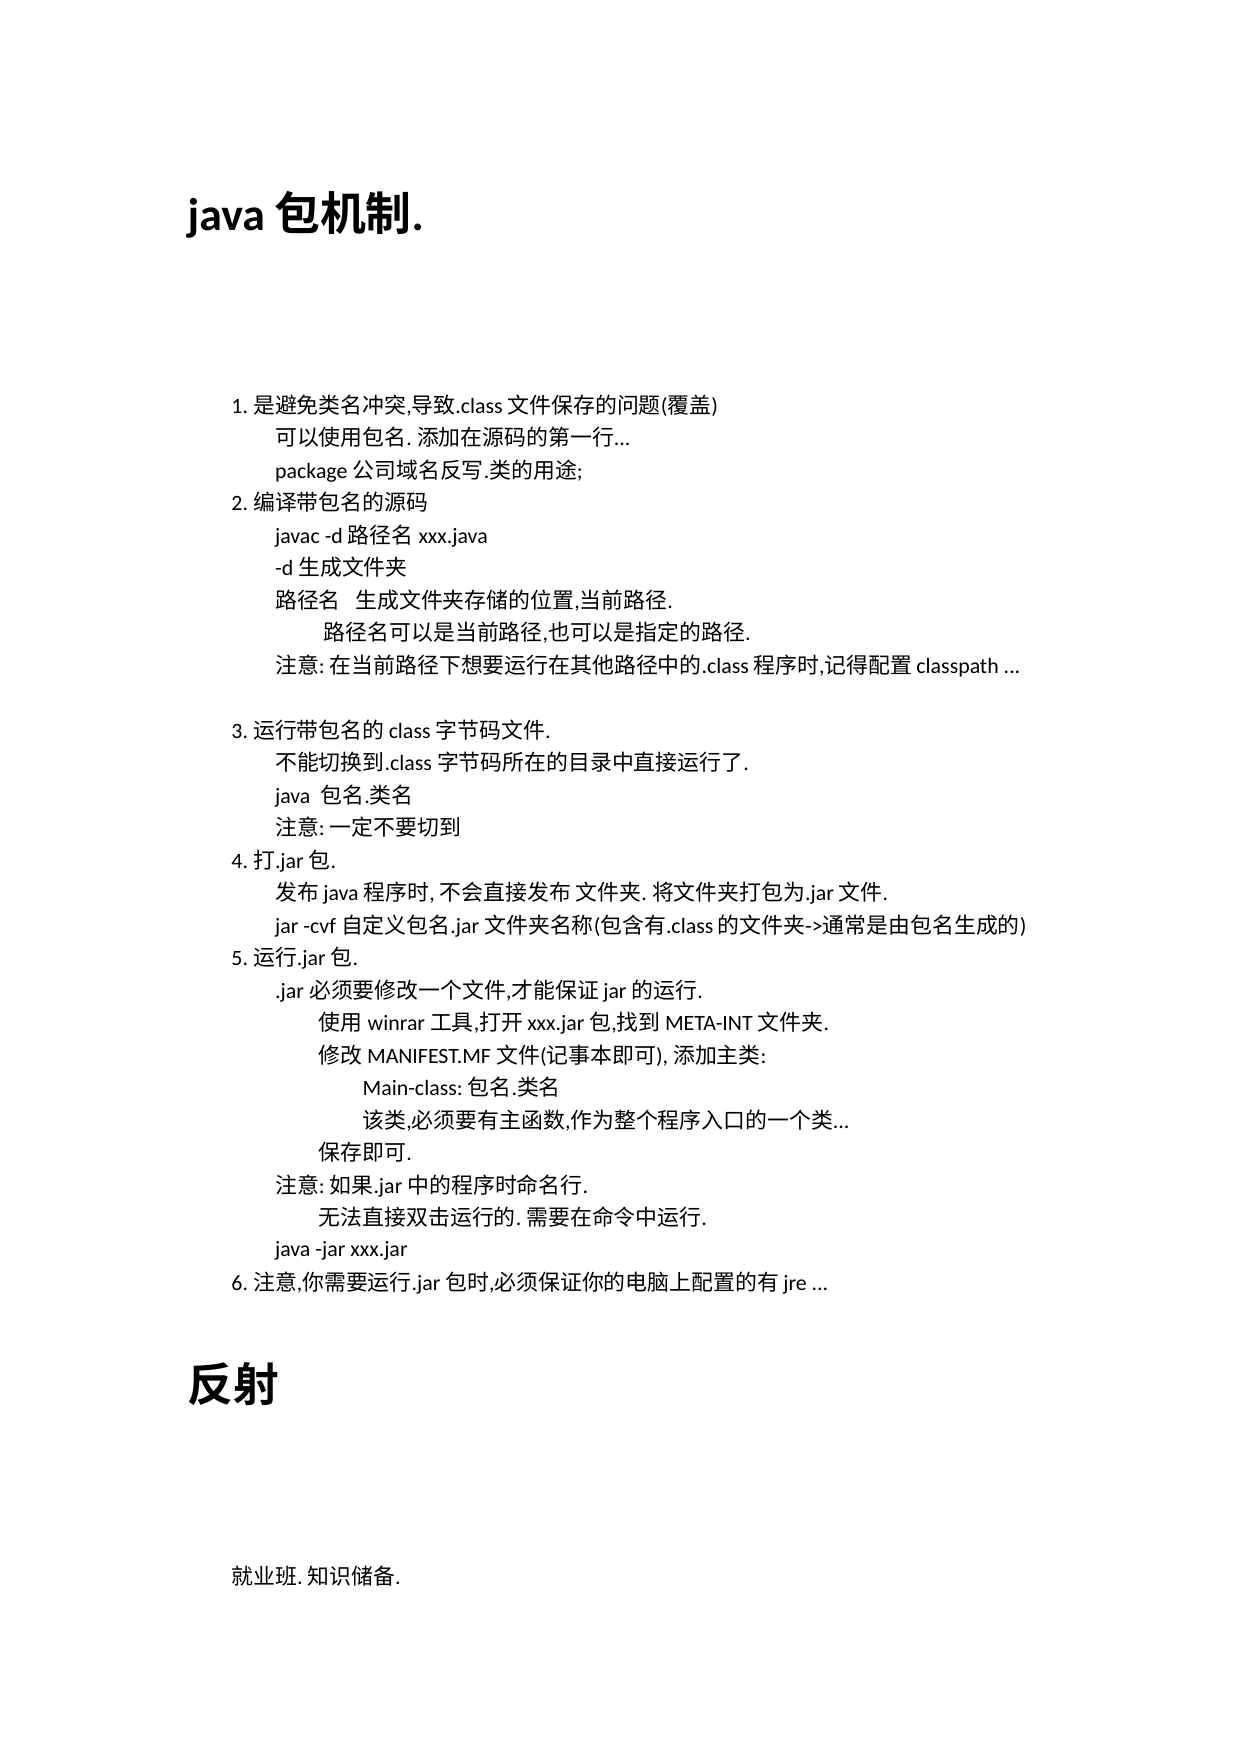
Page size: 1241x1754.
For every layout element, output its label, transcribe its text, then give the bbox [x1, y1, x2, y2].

text 就业班. 知识储备. [187, 1558, 1053, 1591]
text java -jar xxx.jar [187, 1232, 1053, 1265]
subtitle 反射 [187, 1333, 1053, 1430]
text package 公司域名反写.类的用途; [187, 452, 1053, 485]
text jar -cvf 自定义包名.jar 文件夹名称(包含有.class的文件夹->通常是由包名生成的) [187, 907, 1053, 940]
text 注意: 在当前路径下想要运行在其他路径中的.class程序时,记得配置classpath ... [187, 647, 1053, 680]
text 该类,必须要有主函数,作为整个程序入口的一个类... [187, 1102, 1053, 1135]
text Main-class: 包名.类名 [187, 1070, 1053, 1102]
text .jar 必须要修改一个文件,才能保证jar 的运行. [187, 972, 1053, 1005]
text 修改MANIFEST.MF 文件(记事本即可), 添加主类: [187, 1037, 1053, 1070]
text 1. 是避免类名冲突,导致.class 文件保存的问题(覆盖) [187, 387, 1053, 420]
text 无法直接双击运行的. 需要在命令中运行. [187, 1200, 1053, 1232]
text 3. 运行带包名的class 字节码文件. [187, 712, 1053, 745]
text -d 生成文件夹 [187, 550, 1053, 582]
text 使用 winrar 工具,打开xxx.jar 包,找到META-INT 文件夹. [187, 1005, 1053, 1037]
text 6. 注意,你需要运行.jar 包时,必须保证你的电脑上配置的有jre ... [187, 1265, 1053, 1297]
text 注意: 一定不要切到 [187, 810, 1053, 842]
text 路径名 生成文件夹存储的位置,当前路径. [187, 582, 1053, 615]
text 保存即可. [187, 1135, 1053, 1167]
text 发布java 程序时, 不会直接发布 文件夹. 将文件夹打包为.jar 文件. [187, 875, 1053, 907]
text 5. 运行.jar 包. [187, 940, 1053, 972]
text javac -d 路径名 xxx.java [187, 517, 1053, 550]
text 可以使用包名. 添加在源码的第一行... [187, 420, 1053, 452]
text 不能切换到.class 字节码所在的目录中直接运行了. [187, 745, 1053, 777]
subtitle java包机制. [187, 162, 1053, 259]
text 4. 打.jar 包. [187, 842, 1053, 875]
text 2. 编译带包名的源码 [187, 485, 1053, 517]
text 注意: 如果.jar 中的程序时命名行. [187, 1167, 1053, 1200]
text 路径名可以是当前路径,也可以是指定的路径. [187, 615, 1053, 647]
text java 包名.类名 [187, 777, 1053, 810]
